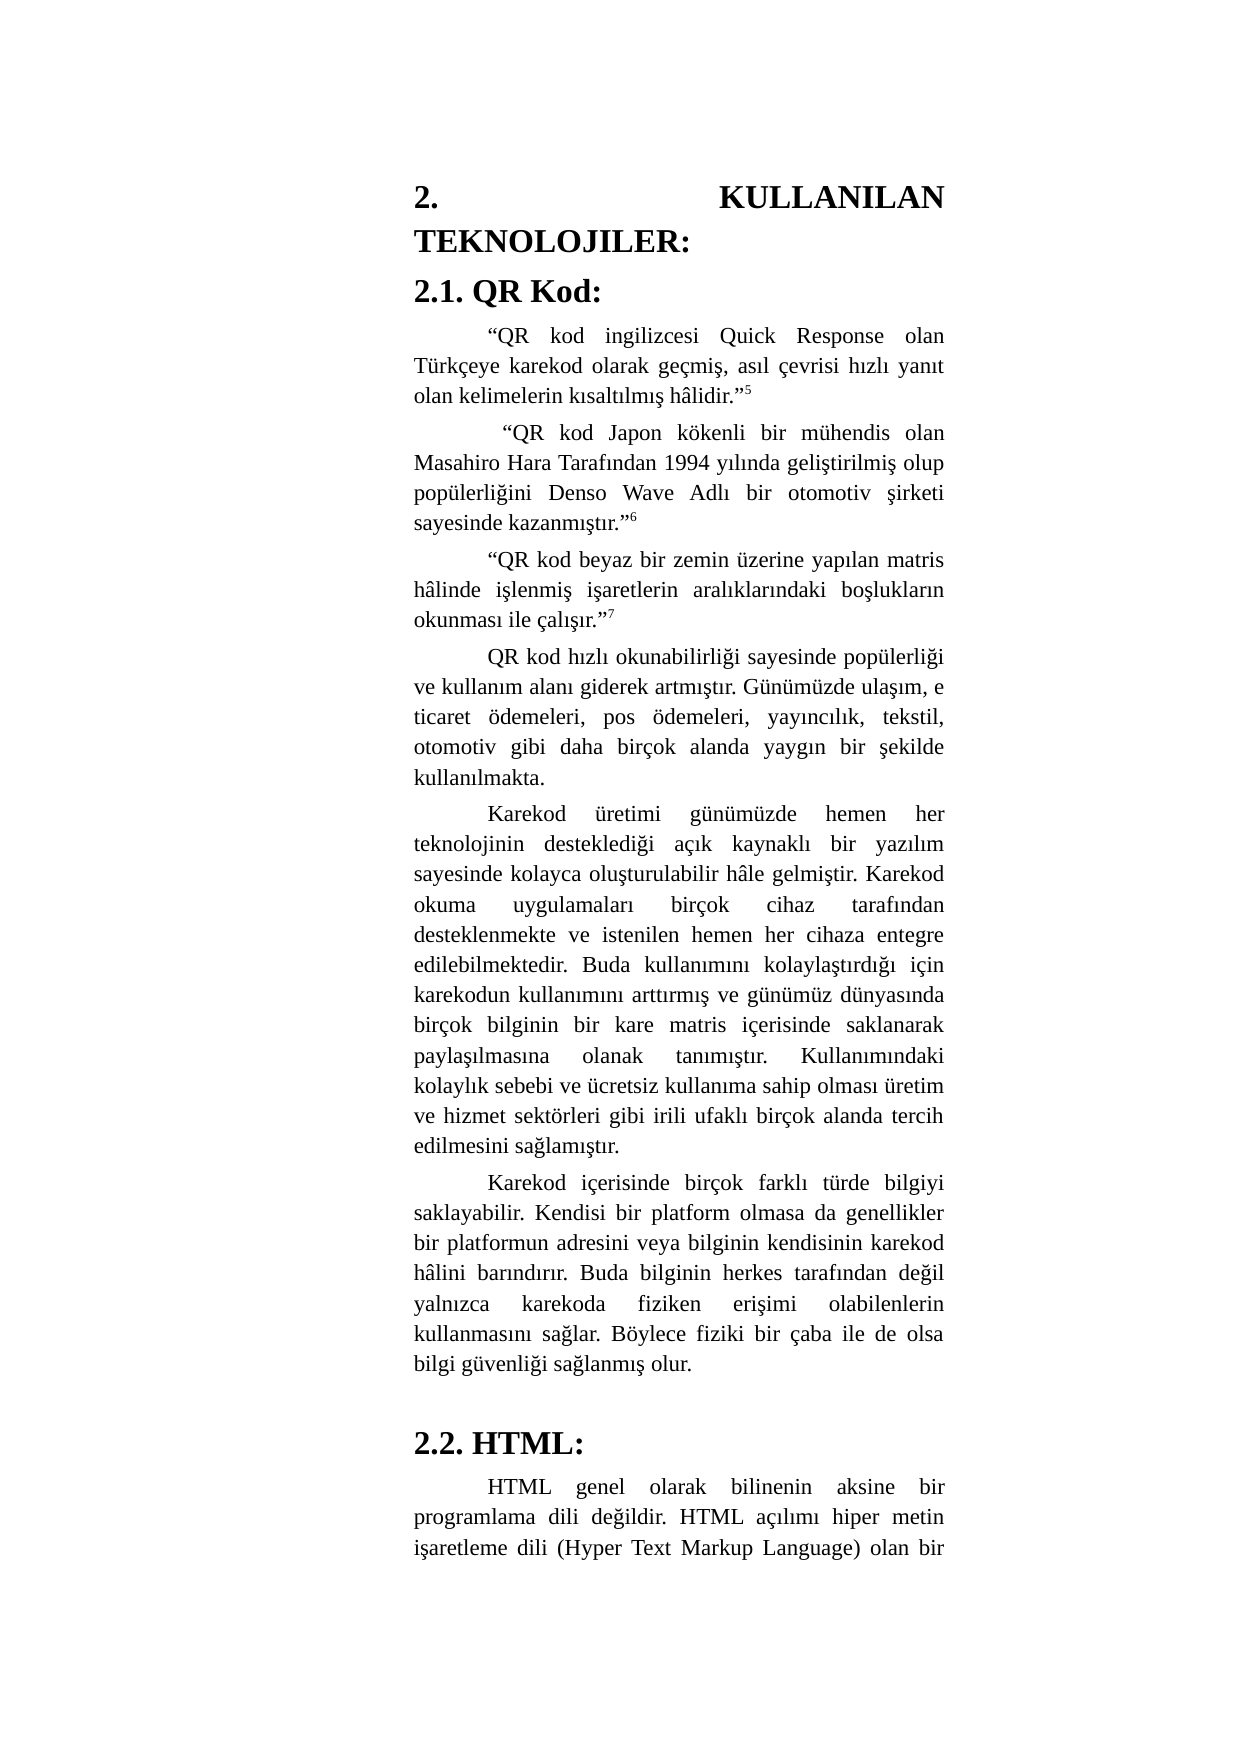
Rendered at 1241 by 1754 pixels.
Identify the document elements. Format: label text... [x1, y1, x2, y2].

text Karekod içerisinde birçok farklı türde bilgiyi saklayabilir. Kendisi bir platform olmasa da genellikler bir platformun adresini veya bilginin kendisinin karekod hâlini barındırır. Buda bilginin herkes tarafından değil yalnızca karekoda fiziken erişimi olabilenlerin kullanmasını sağlar. Böylece fiziki bir çaba ile de olsa bilgi güvenliği sağlanmış olur. [413, 1169, 945, 1376]
text QR kod hızlı okunabilirliği sayesinde popülerliği ve kullanım alanı giderek artmıştır. Günümüzde ulaşım, e ticaret ödemeleri, pos ödemeleri, yayıncılık, tekstil, otomotiv gibi daha birçok alanda yaygın bir şekilde kullanılmakta. [413, 643, 945, 790]
text “QR kod ingilizcesi Quick Response olan Türkçeye karekod olarak geçmiş, asıl çevrisi hızlı yanıt olan kelimelerin kısaltılmış hâlidir.”5 [413, 322, 945, 409]
text 2.2. HTML: [413, 1423, 945, 1461]
text Karekod üretimi günümüzde hemen her teknolojinin desteklediği açık kaynaklı bir yazılım sayesinde kolayca oluşturulabilir hâle gelmiştir. Karekod okuma uygulamaları birçok cihaz tarafından desteklenmekte ve istenilen hemen her cihaza entegre edilebilmektedir. Buda kullanımını kolaylaştırdığı için karekodun kullanımını arttırmış ve günümüz dünyasında birçok bilginin bir kare matris içerisinde saklanarak paylaşılmasına olanak tanımıştır. Kullanımındaki kolaylık sebebi ve ücretsiz kullanıma sahip olması üretim ve hizmet sektörleri gibi irili ufaklı birçok alanda tercih edilmesini sağlamıştır. [413, 800, 945, 1159]
text “QR kod Japon kökenli bir mühendis olan Masahiro Hara Tarafından 1994 yılında geliştirilmiş olup popülerliğini Denso Wave Adlı bir otomotiv şirketi sayesinde kazanmıştır.”6 [413, 419, 945, 536]
text 2. KULLANILAN TEKNOLOJILER: [413, 177, 945, 259]
text 2.1. QR Kod: [413, 272, 945, 310]
text “QR kod beyaz bir zemin üzerine yapılan matris hâlinde işlenmiş işaretlerin aralıklarındaki boşlukların okunması ile çalışır.”7 [413, 546, 945, 633]
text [413, 1473, 945, 1560]
